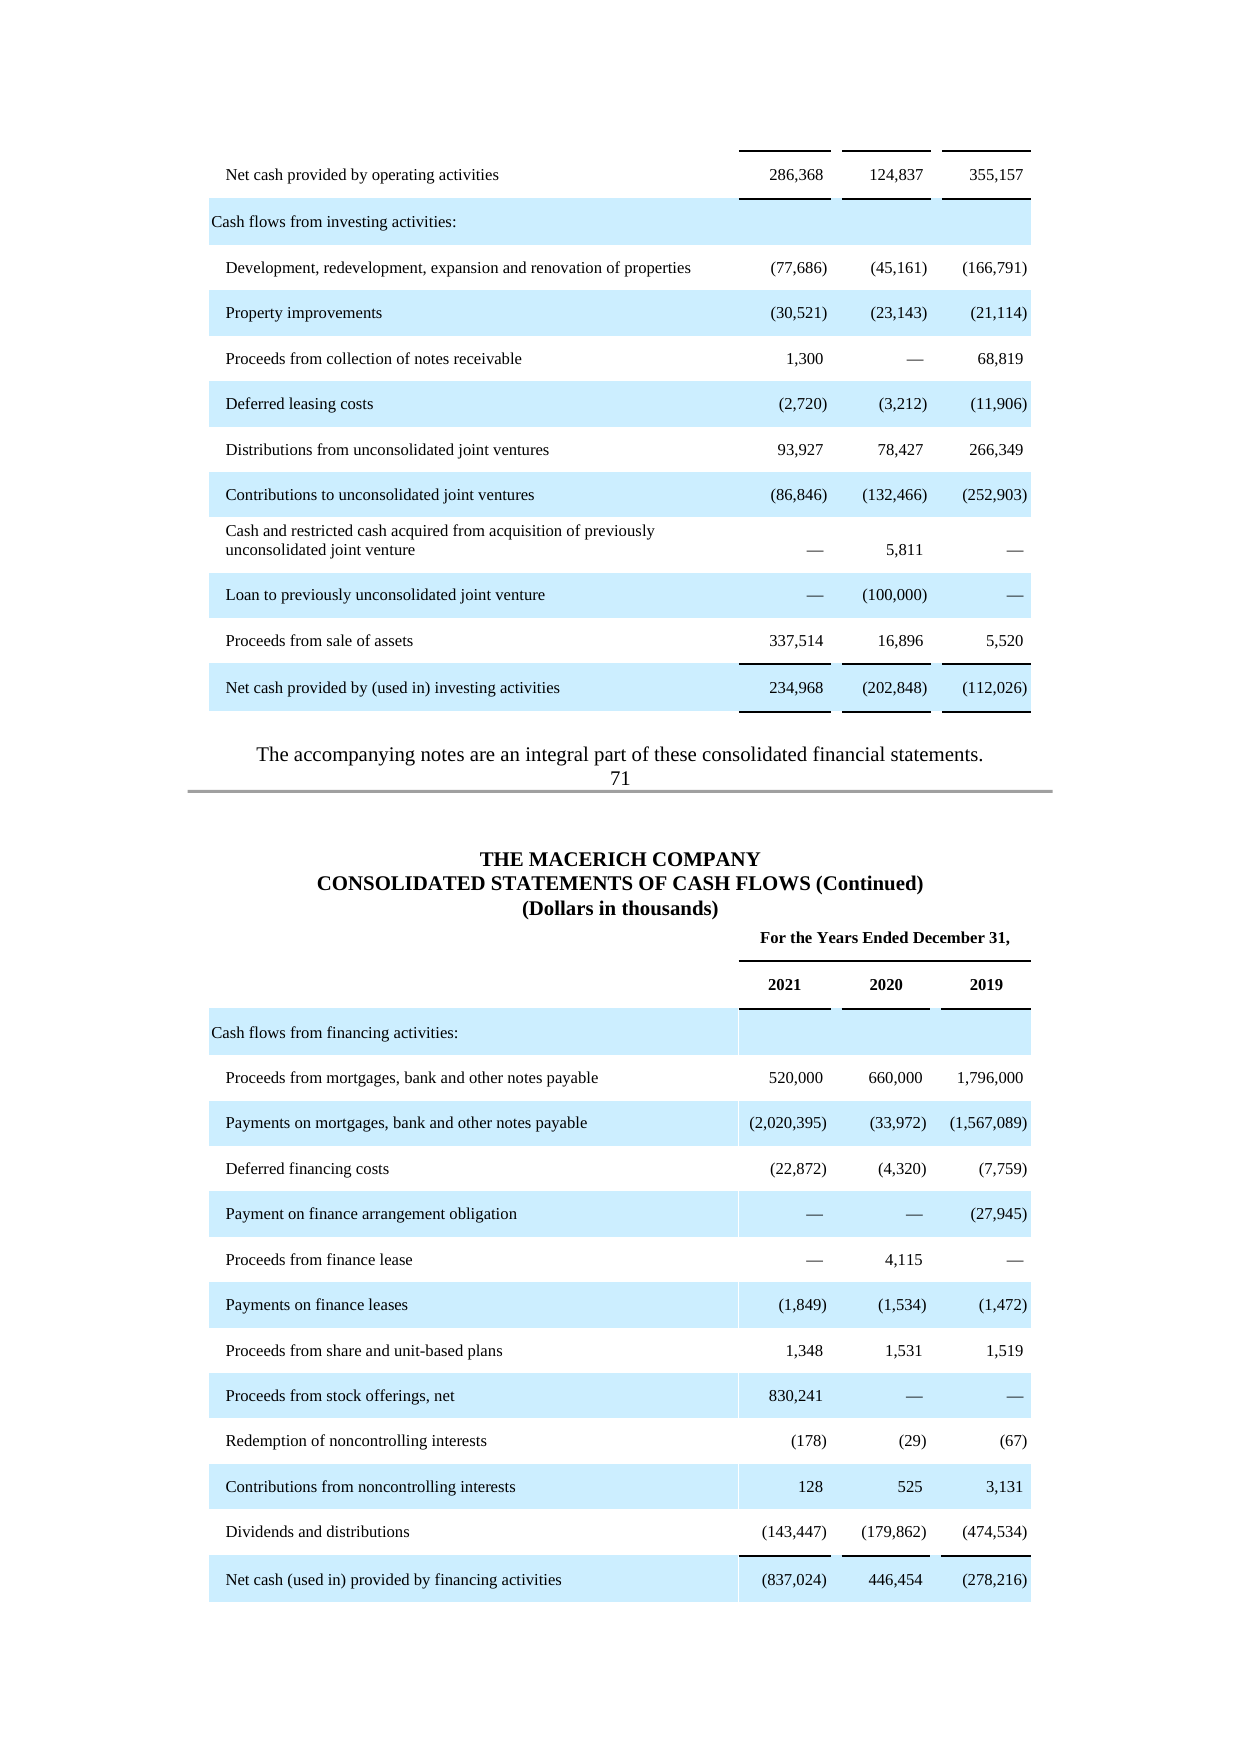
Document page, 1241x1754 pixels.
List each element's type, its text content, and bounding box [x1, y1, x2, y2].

text The accompanying notes are an integral part of these consolidated financial statements. [187, 742, 1053, 766]
text 71 [187, 766, 1053, 789]
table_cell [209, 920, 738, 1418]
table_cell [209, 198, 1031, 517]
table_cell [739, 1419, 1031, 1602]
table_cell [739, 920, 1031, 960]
text (Dollars in thousands) [187, 895, 1053, 919]
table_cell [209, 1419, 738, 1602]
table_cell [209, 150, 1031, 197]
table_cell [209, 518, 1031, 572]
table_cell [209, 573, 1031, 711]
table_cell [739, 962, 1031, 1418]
text THE MACERICH COMPANY [187, 847, 1053, 871]
text CONSOLIDATED STATEMENTS OF CASH FLOWS (Continued) [187, 871, 1053, 895]
